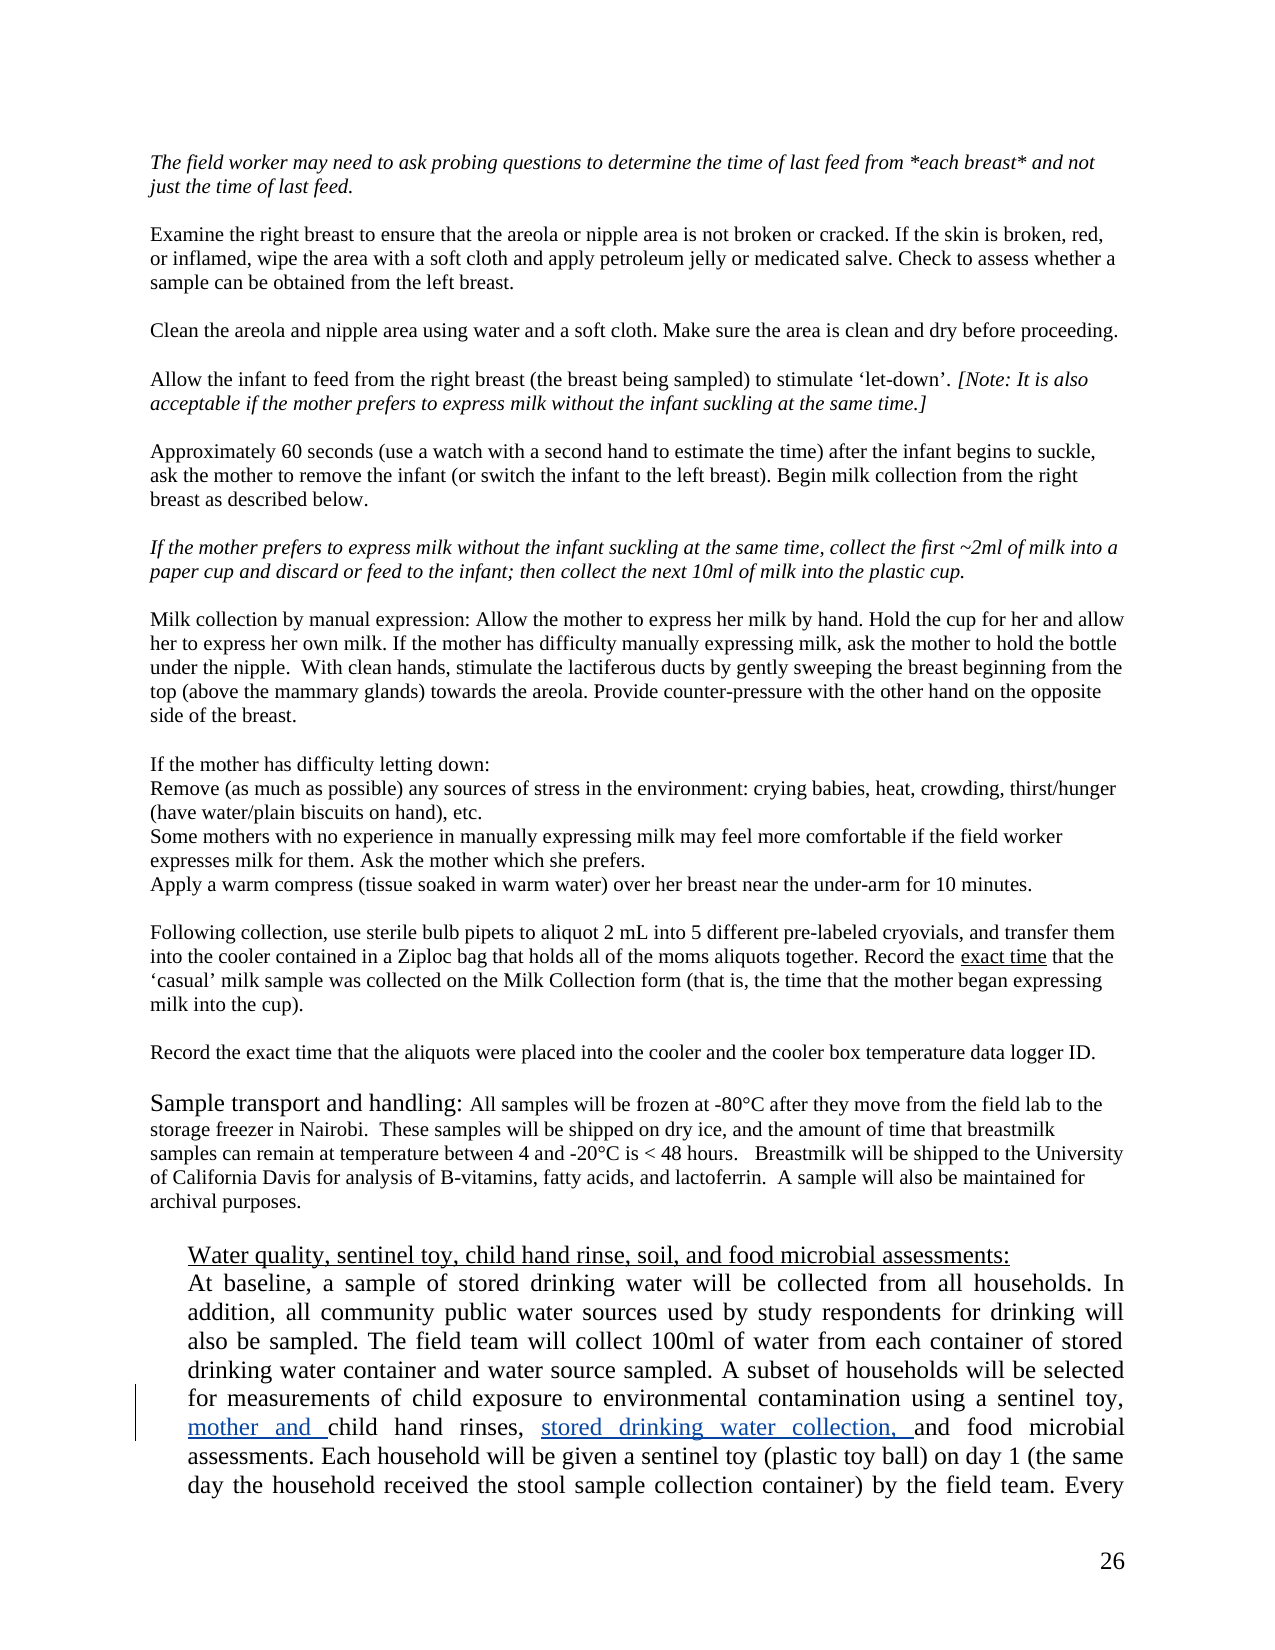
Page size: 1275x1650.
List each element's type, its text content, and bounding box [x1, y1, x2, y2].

text Examine the right breast to ensure that the areola or nipple area is not broken or cracked. If the skin is broken, red, or inflamed, wipe the area with a soft cloth and apply petroleum jelly or medicated salve. Check to assess whether a sample can be obtained from the left breast. [150, 222, 1125, 294]
text The field worker may need to ask probing questions to determine the time of last feed from *each breast* and not just the time of last feed. [150, 150, 1125, 198]
text Approximately 60 seconds (use a watch with a second hand to estimate the time) after the infant begins to suckle, ask the mother to remove the infant (or switch the infant to the left breast). Begin milk collection from the right breast as described below. [150, 439, 1125, 511]
text Remove (as much as possible) any sources of stress in the environment: crying babies, heat, crowding, thirst/hunger (have water/plain biscuits on hand), etc. [150, 776, 1125, 824]
text Apply a warm compress (tissue soaked in warm water) over her breast near the under-arm for 10 minutes. [150, 872, 1125, 896]
text Following collection, use sterile bulb pipets to aliquot 2 mL into 5 different pre-labeled cryovials, and transfer them into the cooler contained in a Ziploc bag that holds all of the moms aliquots together. Record the exact time that the ‘casual’ milk sample was collected on the Milk Collection form (that is, the time that the mother began expressing milk into the cup). [150, 920, 1125, 1016]
text Record the exact time that the aliquots were placed into the cooler and the cooler box temperature data logger ID. [150, 1040, 1125, 1064]
text Some mothers with no experience in manually expressing milk may feel more comfortable if the field worker expresses milk for them. Ask the mother which she prefers. [150, 824, 1125, 872]
text Allow the infant to feed from the right breast (the breast being sampled) to stimulate ‘let-down’. [Note: It is also acceptable if the mother prefers to express milk without the infant suckling at the same time.] [150, 367, 1125, 415]
text Water quality, sentinel toy, child hand rinse, soil, and food microbial assessments: [150, 1240, 1125, 1268]
text Milk collection by manual expression: Allow the mother to express her milk by hand. Hold the cup for her and allow her to express her own milk. If the mother has difficulty manually expressing milk, ask the mother to hold the bottle under the nipple. With clean hands, stimulate the lactiferous ducts by gently sweeping the breast beginning from the top (above the mammary glands) towards the areola. Provide counter-pressure with the other hand on the opposite side of the breast. [150, 607, 1125, 727]
text If the mother prefers to express milk without the infant suckling at the same time, collect the first ~2ml of milk into a paper cup and discard or feed to the infant; then collect the next 10ml of milk into the plastic cup. [150, 535, 1125, 583]
text Clean the areola and nipple area using water and a soft cloth. Make sure the area is clean and dry before proceeding. [150, 318, 1125, 342]
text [187, 1268, 1125, 1498]
text If the mother has difficulty letting down: [150, 752, 1125, 776]
text Sample transport and handling: All samples will be frozen at -80°C after they move from the field lab to the storage freezer in Nairobi. These samples will be shipped on dry ice, and the amount of time that breastmilk samples can remain at temperature between 4 and -20°C is < 48 hours. Breastmilk will be shipped to the University of California Davis for analysis of B-vitamins, fatty acids, and lactoferrin. A sample will also be maintained for archival purposes. [150, 1088, 1125, 1213]
